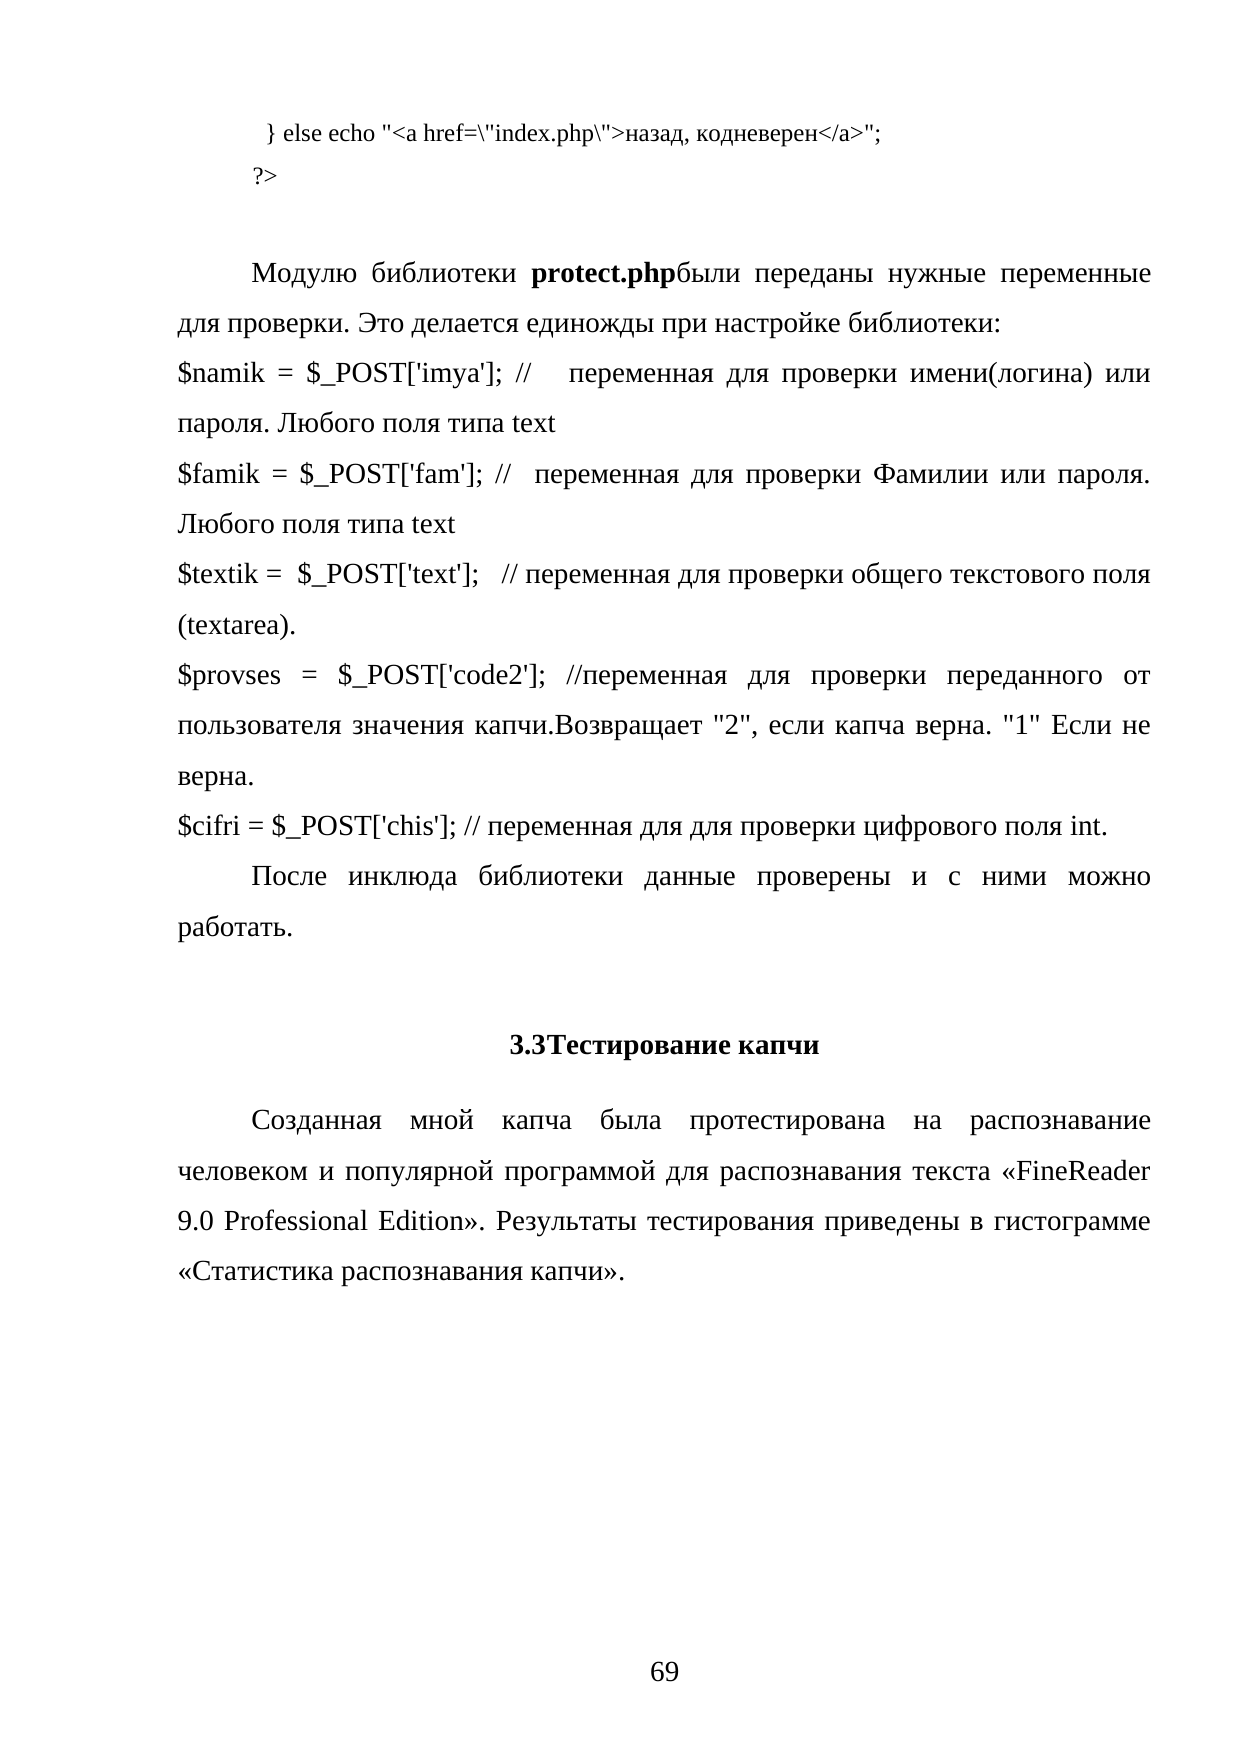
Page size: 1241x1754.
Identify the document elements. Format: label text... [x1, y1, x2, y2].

text $textik = $_POST['text']; // переменная для проверки общего текстового поля (textarea). [177, 557, 1152, 640]
text Модулю библиотеки protect.phpбыли переданы нужные переменные для проверки. Это делается единожды при настройке библиотеки: [177, 255, 1152, 338]
text $cifri = $_POST['chis']; // переменная для для проверки цифрового поля int. [177, 808, 1152, 842]
text ?> [252, 161, 1152, 190]
text $famik = $_POST['fam']; // переменная для проверки Фамилии или пароля. Любого поля типа text [177, 456, 1152, 540]
text $namik = $_POST['imya']; // переменная для проверки имени(логина) или пароля. Любого поля типа text [177, 355, 1152, 439]
text Созданная мной капча была протестирована на распознавание человеком и популярной программой для распознавания текста «FineReader 9.0 Professional Edition». Результаты тестирования приведены в гистограмме «Статистика распознавания капчи». [177, 1102, 1152, 1287]
text $provses = $_POST['code2']; //переменная для проверки переданного от пользователя значения капчи.Возвращает "2", если капча верна. "1" Если не верна. [177, 657, 1152, 791]
text Тестирование капчи [177, 1027, 1152, 1061]
text } else echo "<a href=\"index.php\">назад, кодневерен</a>"; [252, 118, 1152, 147]
text После инклюда библиотеки данные проверены и с ними можно работать. [177, 858, 1152, 942]
